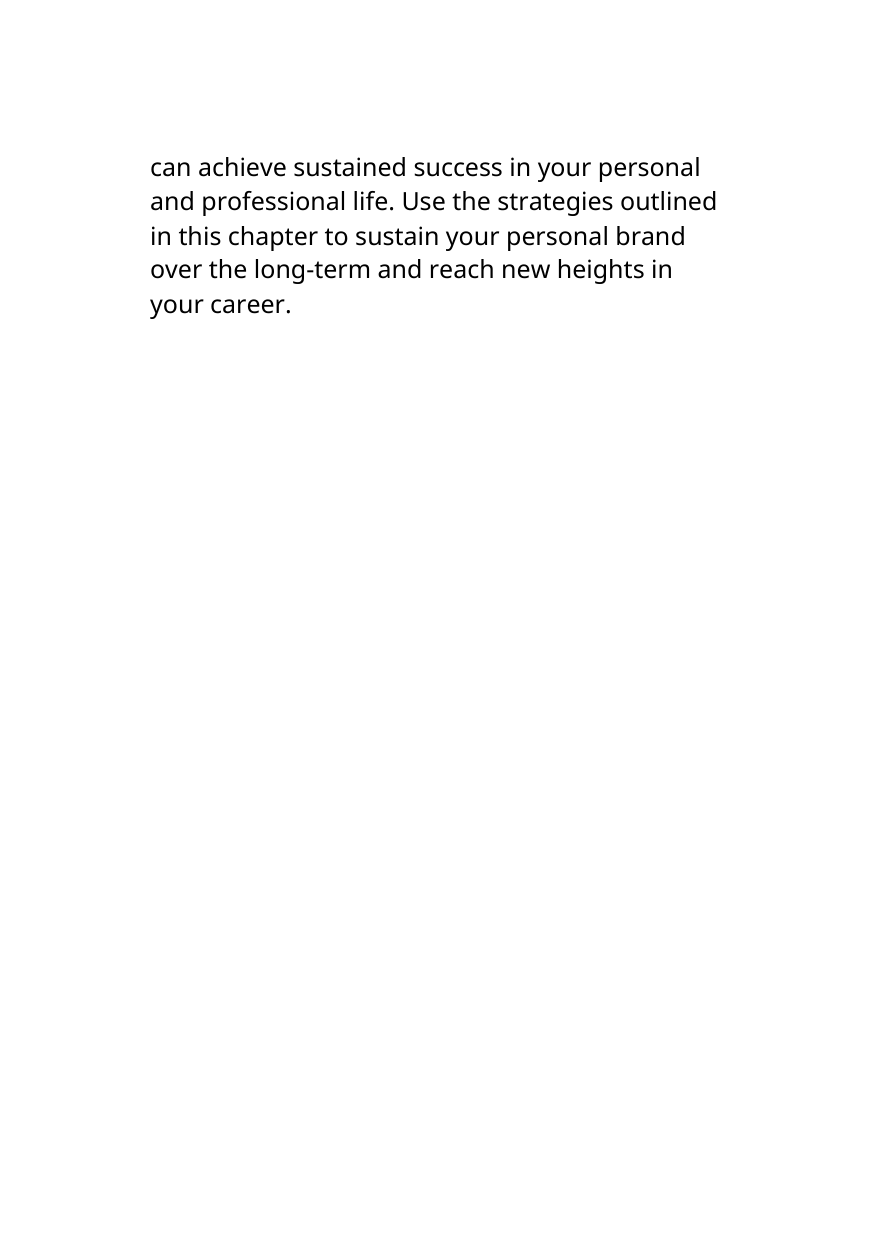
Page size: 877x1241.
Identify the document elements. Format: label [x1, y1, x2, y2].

text [150, 150, 727, 320]
